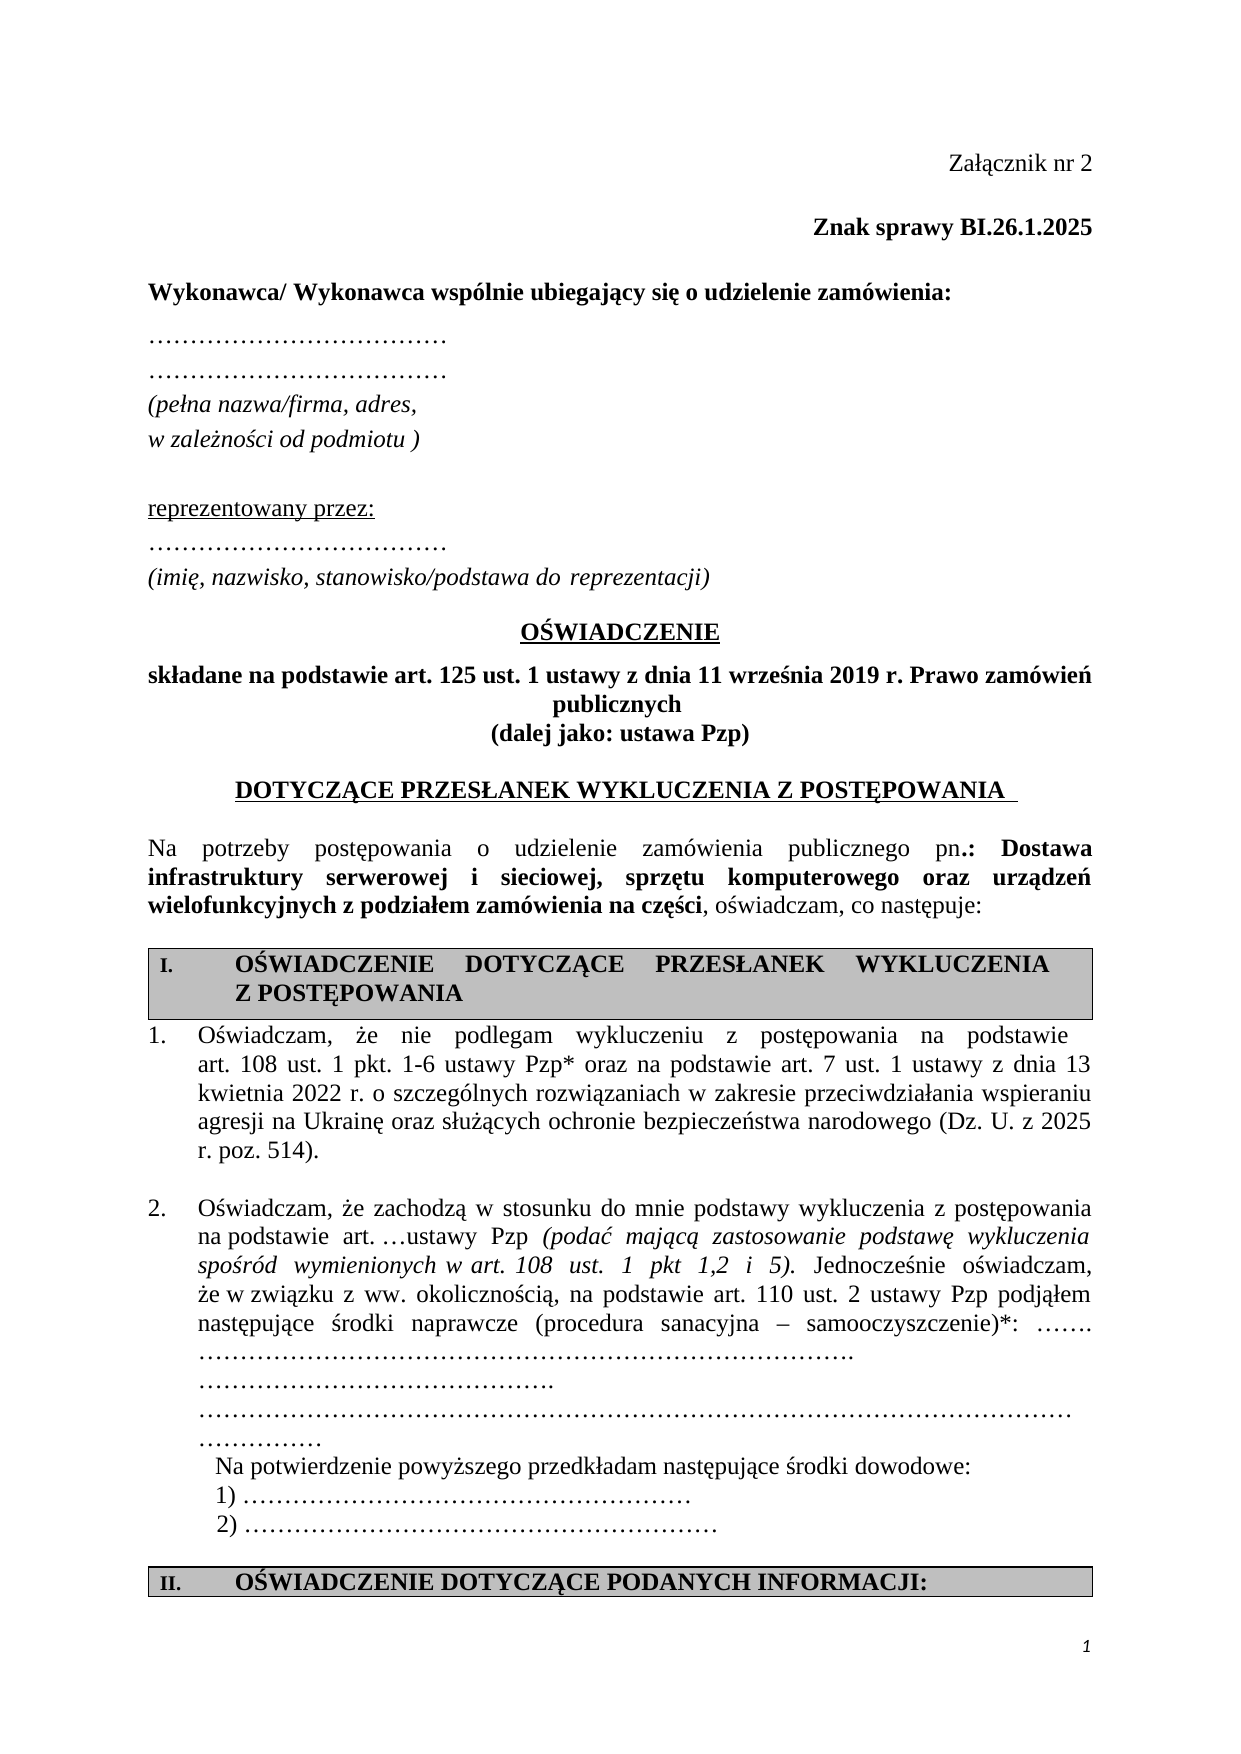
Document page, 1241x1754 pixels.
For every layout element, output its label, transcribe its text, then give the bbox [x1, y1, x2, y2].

table_header OŚWIADCZENIE DOTYCZĄCE PRZESŁANEK WYKLUCZENIA Z POSTĘPOWANIA [149, 949, 1092, 1019]
list Oświadczam, że zachodzą w stosunku do mnie podstawy wykluczenia z postępowania na podstawie art. …ustawy Pzp (podać mającą zastosowanie podstawę wykluczenia spośród wymienionych w art. 108 ust. 1 pkt 1,2 i 5). Jednocześnie oświadczam, że w związku z ww. okolicznością, na podstawie art. 110 ust. 2 ustawy Pzp podjąłem następujące środki naprawcze (procedura sanacyjna – samooczyszczenie)*: …….…………………………………………………………………….……………………………………. [148, 1193, 1092, 1394]
text ………………………………………………………………………………………………………… [198, 1394, 1089, 1451]
text 1) ……………………………………………… [148, 1480, 1089, 1509]
text ……………………………… [148, 320, 472, 349]
text Wykonawca/ Wykonawca wspólnie ubiegający się o udzielenie zamówienia: [148, 277, 1092, 306]
text w zależności od podmiotu ) [148, 424, 472, 453]
text OŚWIADCZENIE [148, 617, 1092, 646]
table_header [149, 1568, 1092, 1596]
text ……………………………… [148, 355, 472, 384]
text składane na podstawie art. 125 ust. 1 ustawy z dnia 11 września 2019 r. Prawo zamówień publicznych (dalej jako: ustawa Pzp) [148, 661, 1092, 747]
list Oświadczam, że nie podlegam wykluczeniu z postępowania na podstawie art. 108 ust. 1 pkt. 1-6 ustawy Pzp* oraz na podstawie art. 7 ust. 1 ustawy z dnia 13 kwietnia 2022 r. o szczególnych rozwiązaniach w zakresie przeciwdziałania wspieraniu agresji na Ukrainę oraz służących ochronie bezpieczeństwa narodowego (Dz. U. z 2025 r. poz. 514). [148, 1020, 1092, 1164]
text 2) ………………………………………………… [198, 1509, 1092, 1538]
text (imię, nazwisko, stanowisko/podstawa do reprezentacji) [148, 562, 1092, 591]
text Na potrzeby postępowania o udzielenie zamówienia publicznego pn.: Dostawa infrastruktury serwerowej i sieciowej, sprzętu komputerowego oraz urządzeń wielofunkcyjnych z podziałem zamówienia na części, oświadczam, co następuje: [148, 833, 1092, 919]
text Na potwierdzenie powyższego przedkładam następujące środki dowodowe: [148, 1451, 1089, 1480]
text DOTYCZĄCE PRZESŁANEK WYKLUCZENIA Z POSTĘPOWANIA [148, 776, 1092, 804]
text Załącznik nr 2 [148, 148, 1092, 176]
text Znak sprawy BI.26.1.2025 [148, 212, 1092, 241]
text ……………………………… [148, 527, 472, 556]
text (pełna nazwa/firma, adres, [148, 389, 472, 418]
text reprezentowany przez: [148, 493, 1092, 522]
